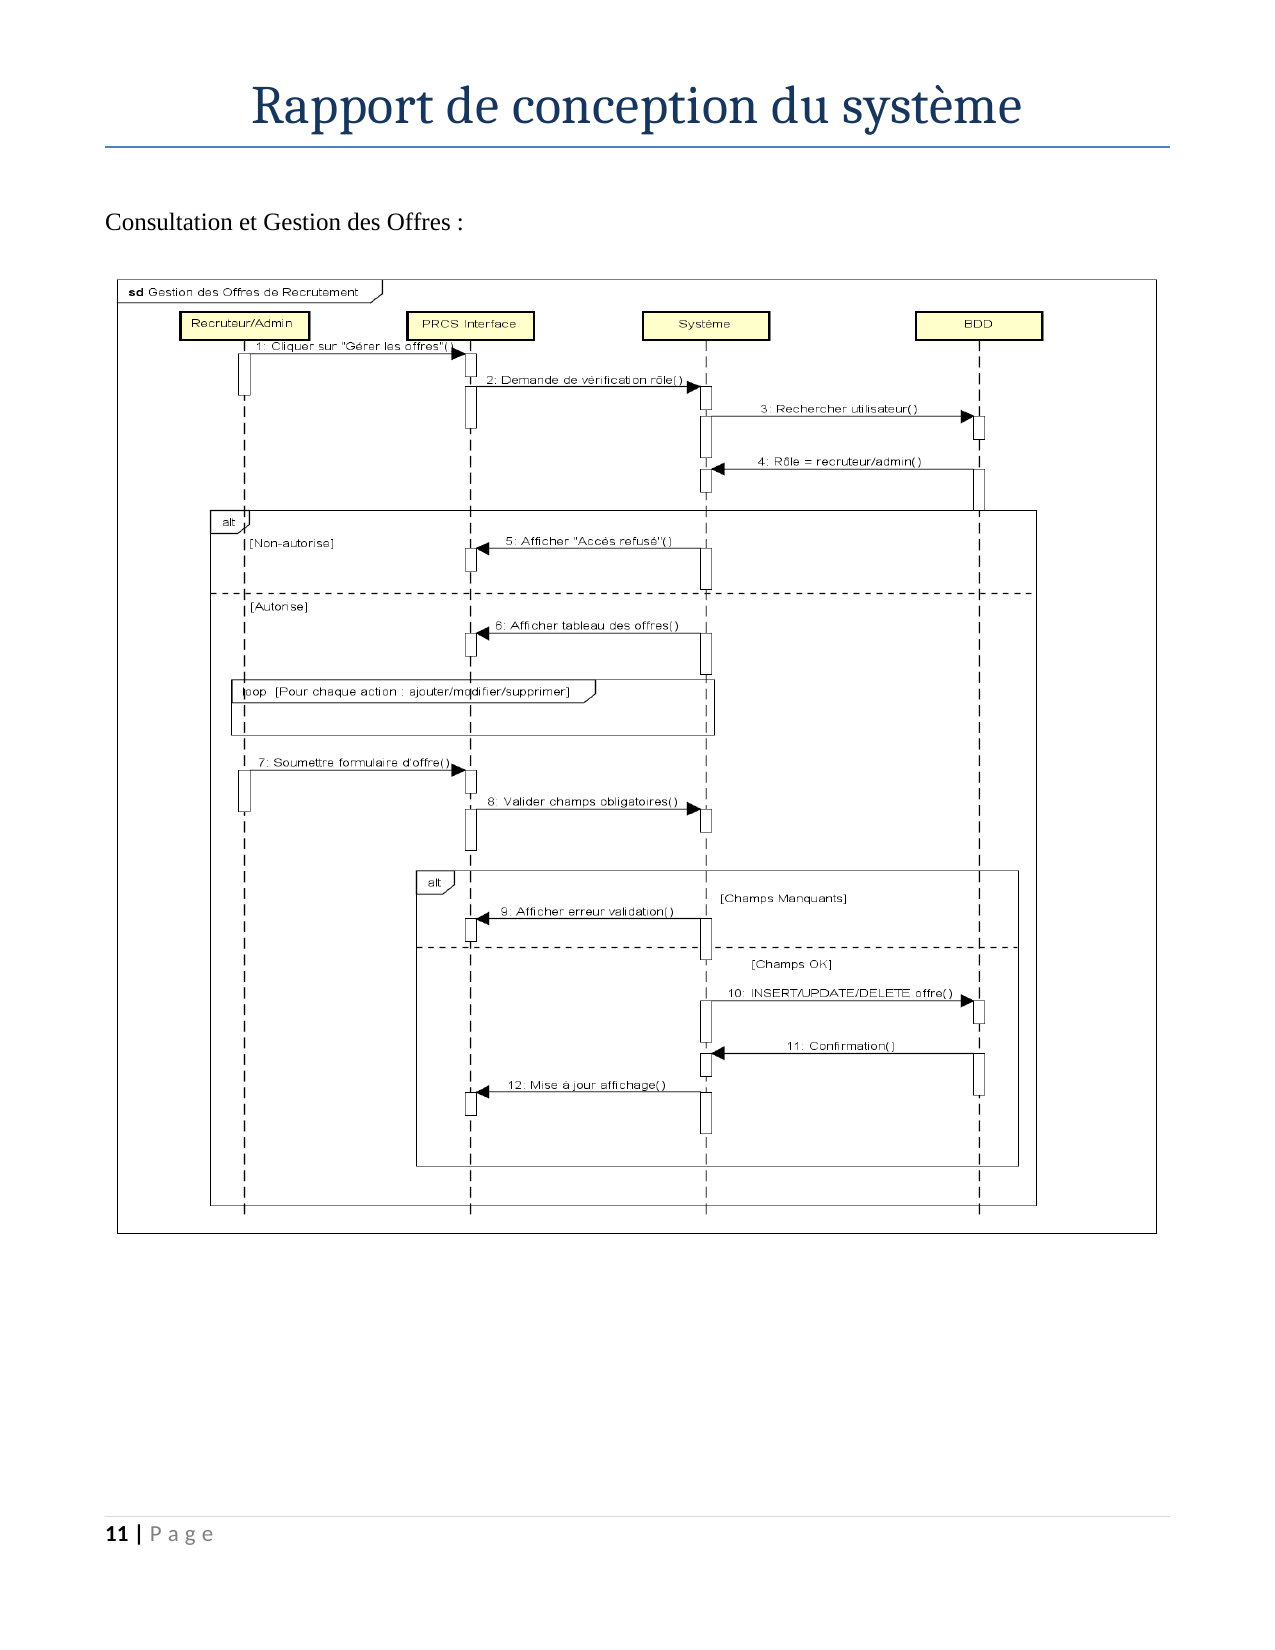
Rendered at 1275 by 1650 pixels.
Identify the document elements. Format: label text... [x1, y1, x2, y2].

picture [105, 271, 1167, 1242]
text Consultation et Gestion des Offres : [105, 207, 1170, 236]
